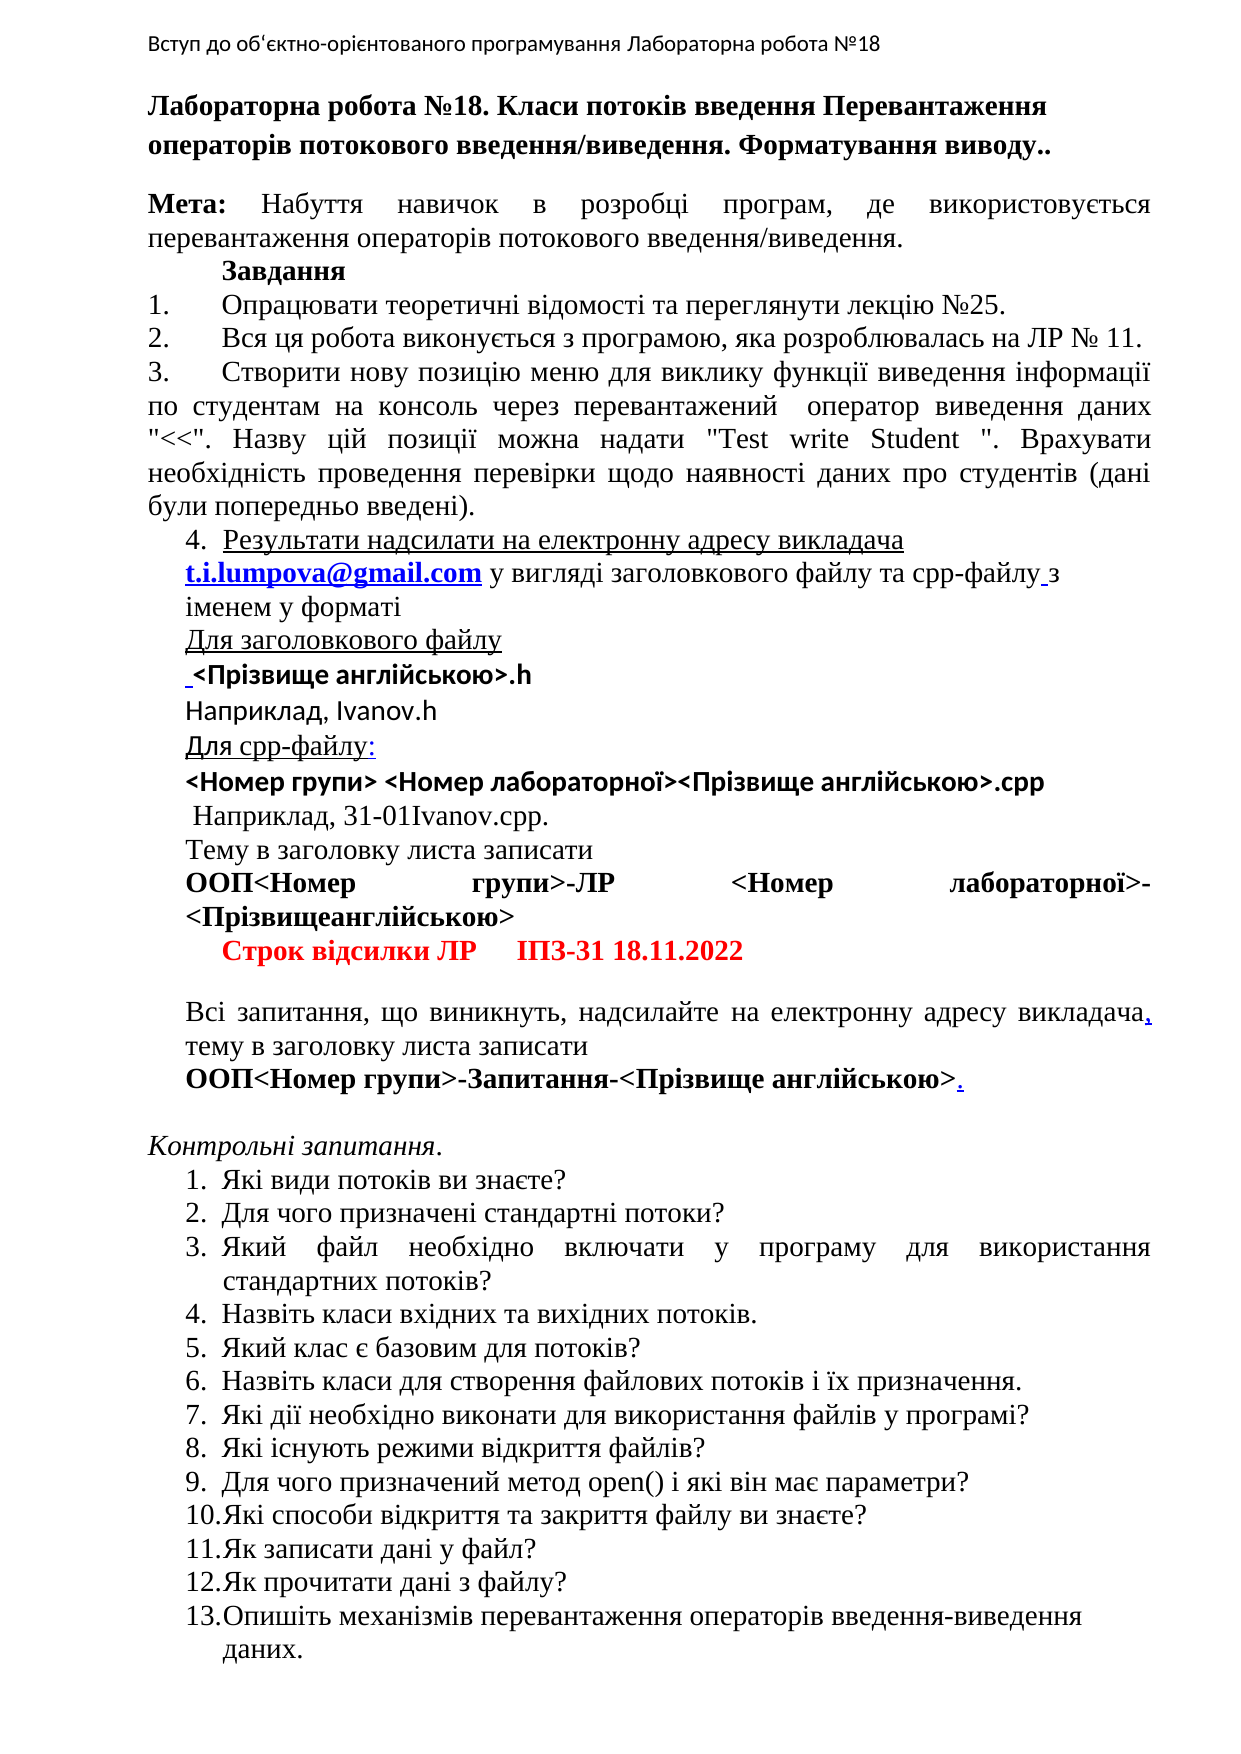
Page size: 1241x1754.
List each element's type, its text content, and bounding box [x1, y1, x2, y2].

list Які існують режими відкриття файлів? [185, 1430, 1152, 1464]
text Наприклад, 31-01Ivanov.cpp. [185, 798, 1152, 832]
list Які способи відкриття та закриття файлу ви знаєте? [185, 1497, 1152, 1531]
list Створити нову позицію меню для виклику функції виведення інформації по студентам на консоль через перевантажений оператор виведення даних "<<". Назву цій позиції можна надати "Test write Student ". Врахувати необхідність проведення перевірки щодо наявності даних про студентів (дані були попередньо введені). [148, 354, 1152, 522]
list Який файл необхідно включати у програму для використання стандартних потоків? [185, 1229, 1152, 1296]
list Як записати дані у файл? [185, 1531, 1152, 1564]
text Тему в заголовку листа записати [185, 832, 1152, 866]
text ООП<Номер групи>-ЛР <Номер лабораторної>-<Прізвищеанглійською> [185, 866, 1152, 933]
text Для cpp-файлу: [185, 727, 1152, 763]
text Строк відсилки ЛР ІПЗ-31 18.11.2022 [185, 933, 1152, 966]
list Вся ця робота виконується з програмою, яка розроблювалась на ЛР № 11. [148, 321, 1152, 354]
list Назвіть класи вхідних та вихідних потоків. [185, 1296, 1152, 1330]
text Для заголовкового файлу [185, 622, 1152, 656]
list Опишіть механізмів перевантаження операторів введення-виведення даних. [185, 1598, 1152, 1665]
text Завдання [148, 253, 1152, 287]
list Контрольні запитання. [148, 1128, 1152, 1162]
text Мета: Набуття навичок в розробці програм, де використовується перевантаження операторів потокового введення/виведення. [148, 186, 1152, 253]
list Які дії необхідно виконати для використання файлів у програмі? [185, 1397, 1152, 1430]
text ООП<Номер групи>-Запитання-<Прізвище англійською>. [185, 1061, 1152, 1095]
text Всі запитання, що виникнуть, надсилайте на електронну адресу викладача, тему в заголовку листа записати [185, 994, 1152, 1061]
text <Номер групи> <Номер лабораторної><Прізвище англійською>.cpp [185, 763, 1152, 798]
list Як прочитати дані з файлу? [185, 1564, 1152, 1598]
text t.i.lumpova@gmail.com у вигляді заголовкового файлу та cpp-файлу з іменем у форматі [185, 555, 1152, 622]
list Результати надсилати на електронну адресу викладача [185, 522, 1152, 555]
list Для чого призначений метод open() і які він має параметри? [185, 1464, 1152, 1497]
text Наприклад, Ivanov.h [185, 692, 1152, 727]
text Лабораторна робота №18. Класи потоків введення Перевантаження операторів потокового введення/виведення. Форматування виводу.. [148, 88, 1152, 161]
text <Прізвище англійською>.h [185, 656, 1152, 692]
list Назвіть класи для створення файлових потоків і їх призначення. [185, 1363, 1152, 1397]
list Які види потоків ви знаєте? [185, 1162, 1152, 1196]
list Який клас є базовим для потоків? [185, 1330, 1152, 1363]
list Опрацювати теоретичні відомості та переглянути лекцію №25. [148, 287, 1152, 321]
list Для чого призначені стандартні потоки? [185, 1196, 1152, 1229]
